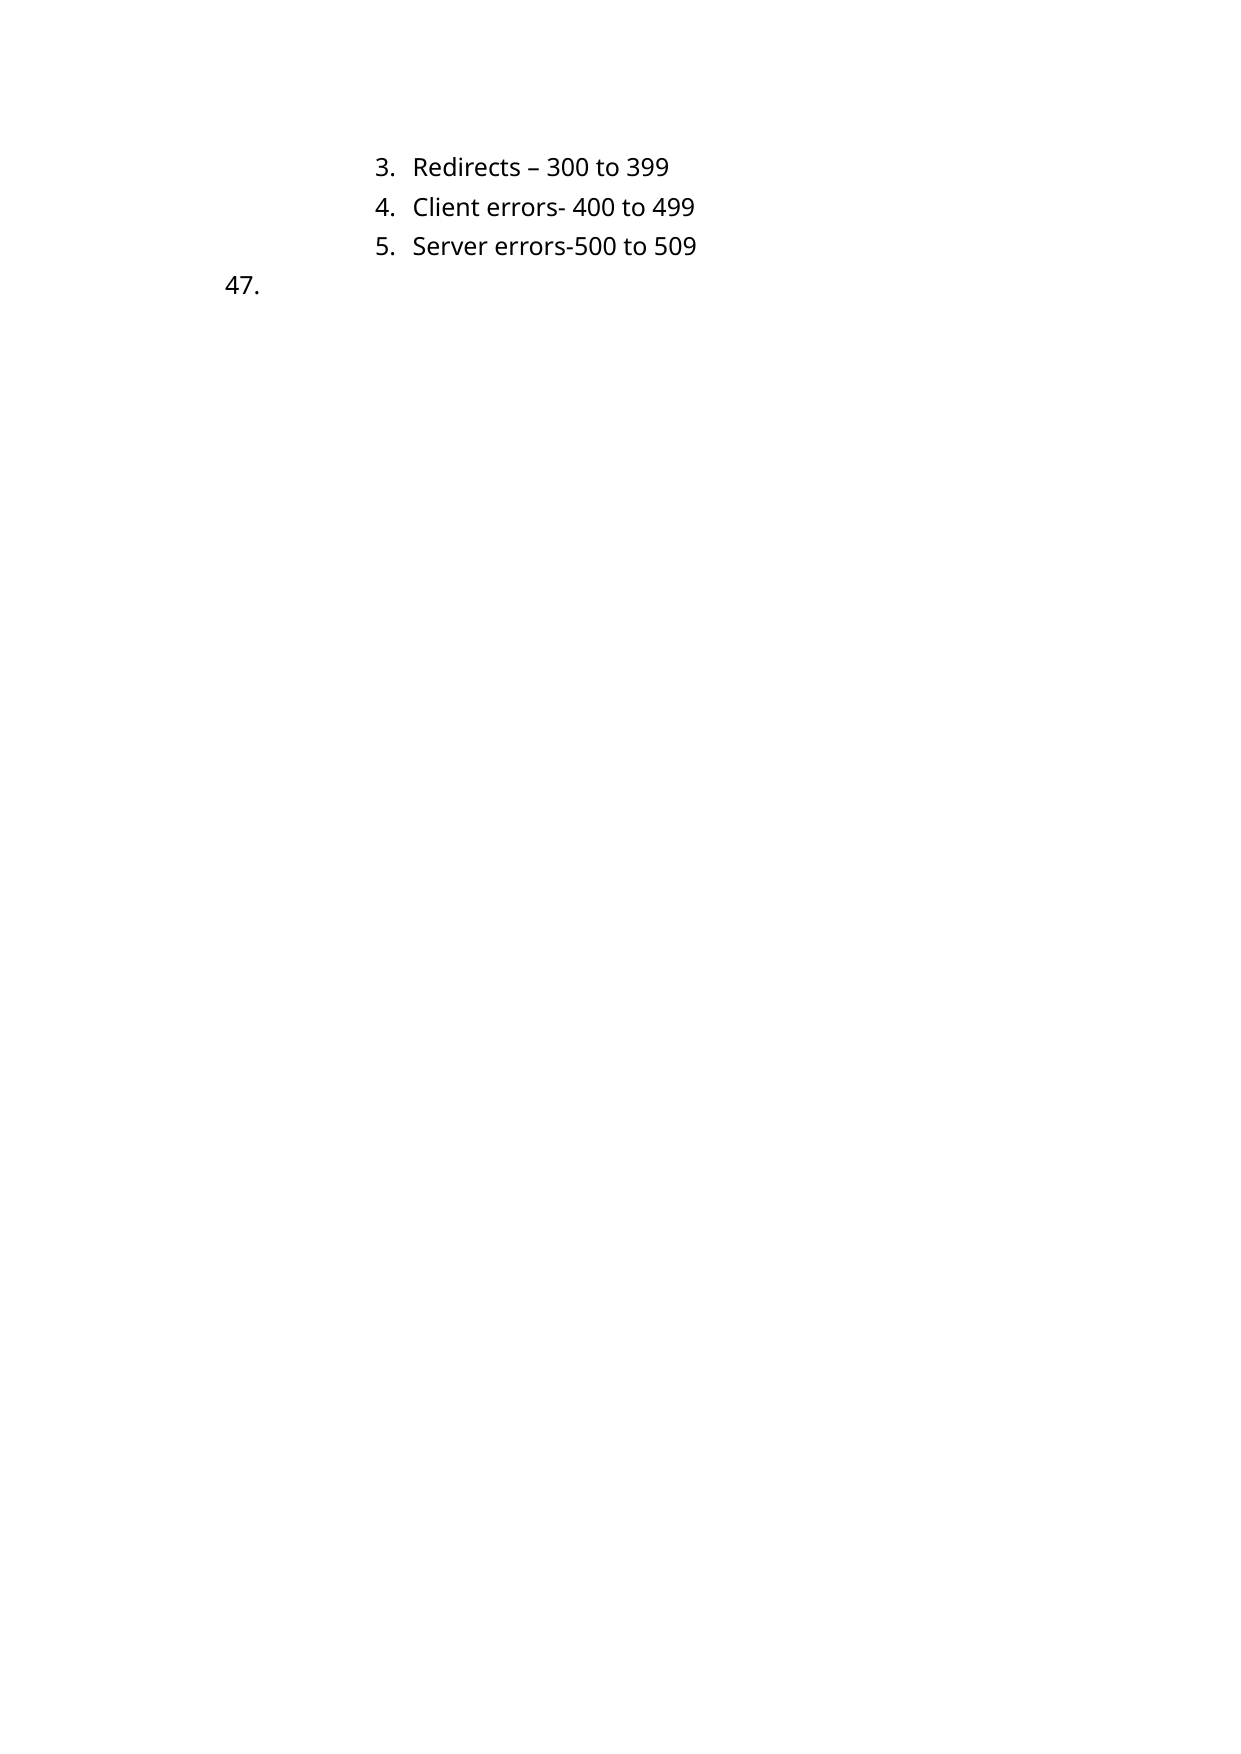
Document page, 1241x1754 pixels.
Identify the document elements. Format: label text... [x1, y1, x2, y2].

list Client errors- 400 to 499 [375, 189, 1090, 223]
list Server errors-500 to 509 [375, 228, 1090, 262]
list Redirects – 300 to 399 [375, 150, 1090, 184]
